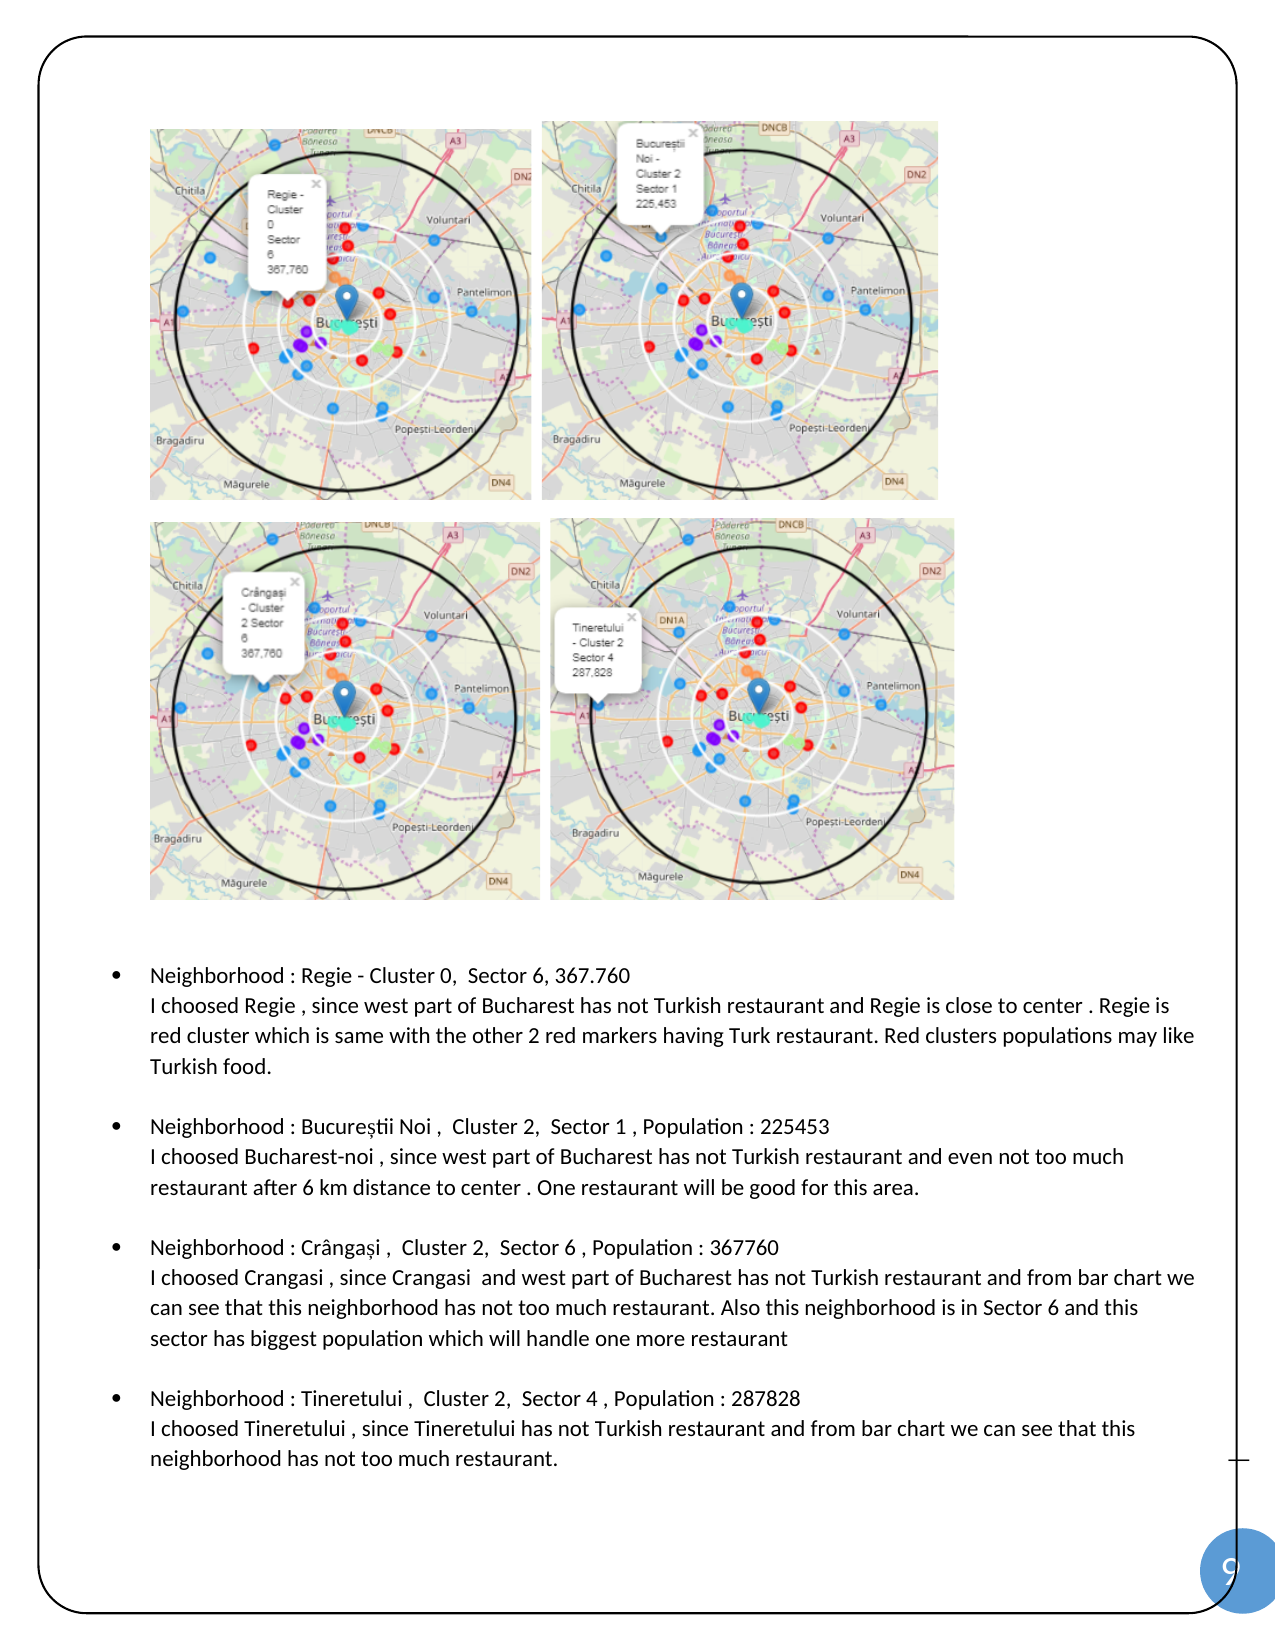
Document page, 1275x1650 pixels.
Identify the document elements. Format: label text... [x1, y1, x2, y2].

picture [550, 518, 955, 900]
picture [150, 522, 540, 900]
list I choosed Crangasi , since Crangasi and west part of Bucharest has not Turkish restaurant and from bar chart we can see that this neighborhood has not too much restaurant. Also this neighborhood is in Sector 6 and this sector has biggest population which will handle one more restaurant [150, 1263, 1200, 1352]
list Neighborhood : Crângași , Cluster 2, Sector 6 , Population : 367760 [112, 1233, 1200, 1261]
list Neighborhood : Bucureștii Noi , Cluster 2, Sector 1 , Population : 225453 [112, 1112, 1200, 1140]
list I choosed Tineretului , since Tineretului has not Turkish restaurant and from bar chart we can see that this neighborhood has not too much restaurant. [150, 1414, 1200, 1472]
picture [541, 121, 939, 500]
picture [150, 129, 532, 500]
list I choosed Bucharest-noi , since west part of Bucharest has not Turkish restaurant and even not too much restaurant after 6 km distance to center . One restaurant will be good for this area. [150, 1142, 1200, 1201]
list Neighborhood : Regie - Cluster 0, Sector 6, 367.760 [112, 961, 1200, 989]
list Neighborhood : Tineretului , Cluster 2, Sector 4 , Population : 287828 [112, 1384, 1200, 1412]
list I choosed Regie , since west part of Bucharest has not Turkish restaurant and Regie is close to center . Regie is red cluster which is same with the other 2 red markers having Turk restaurant. Red clusters populations may like Turkish food. [150, 991, 1200, 1080]
